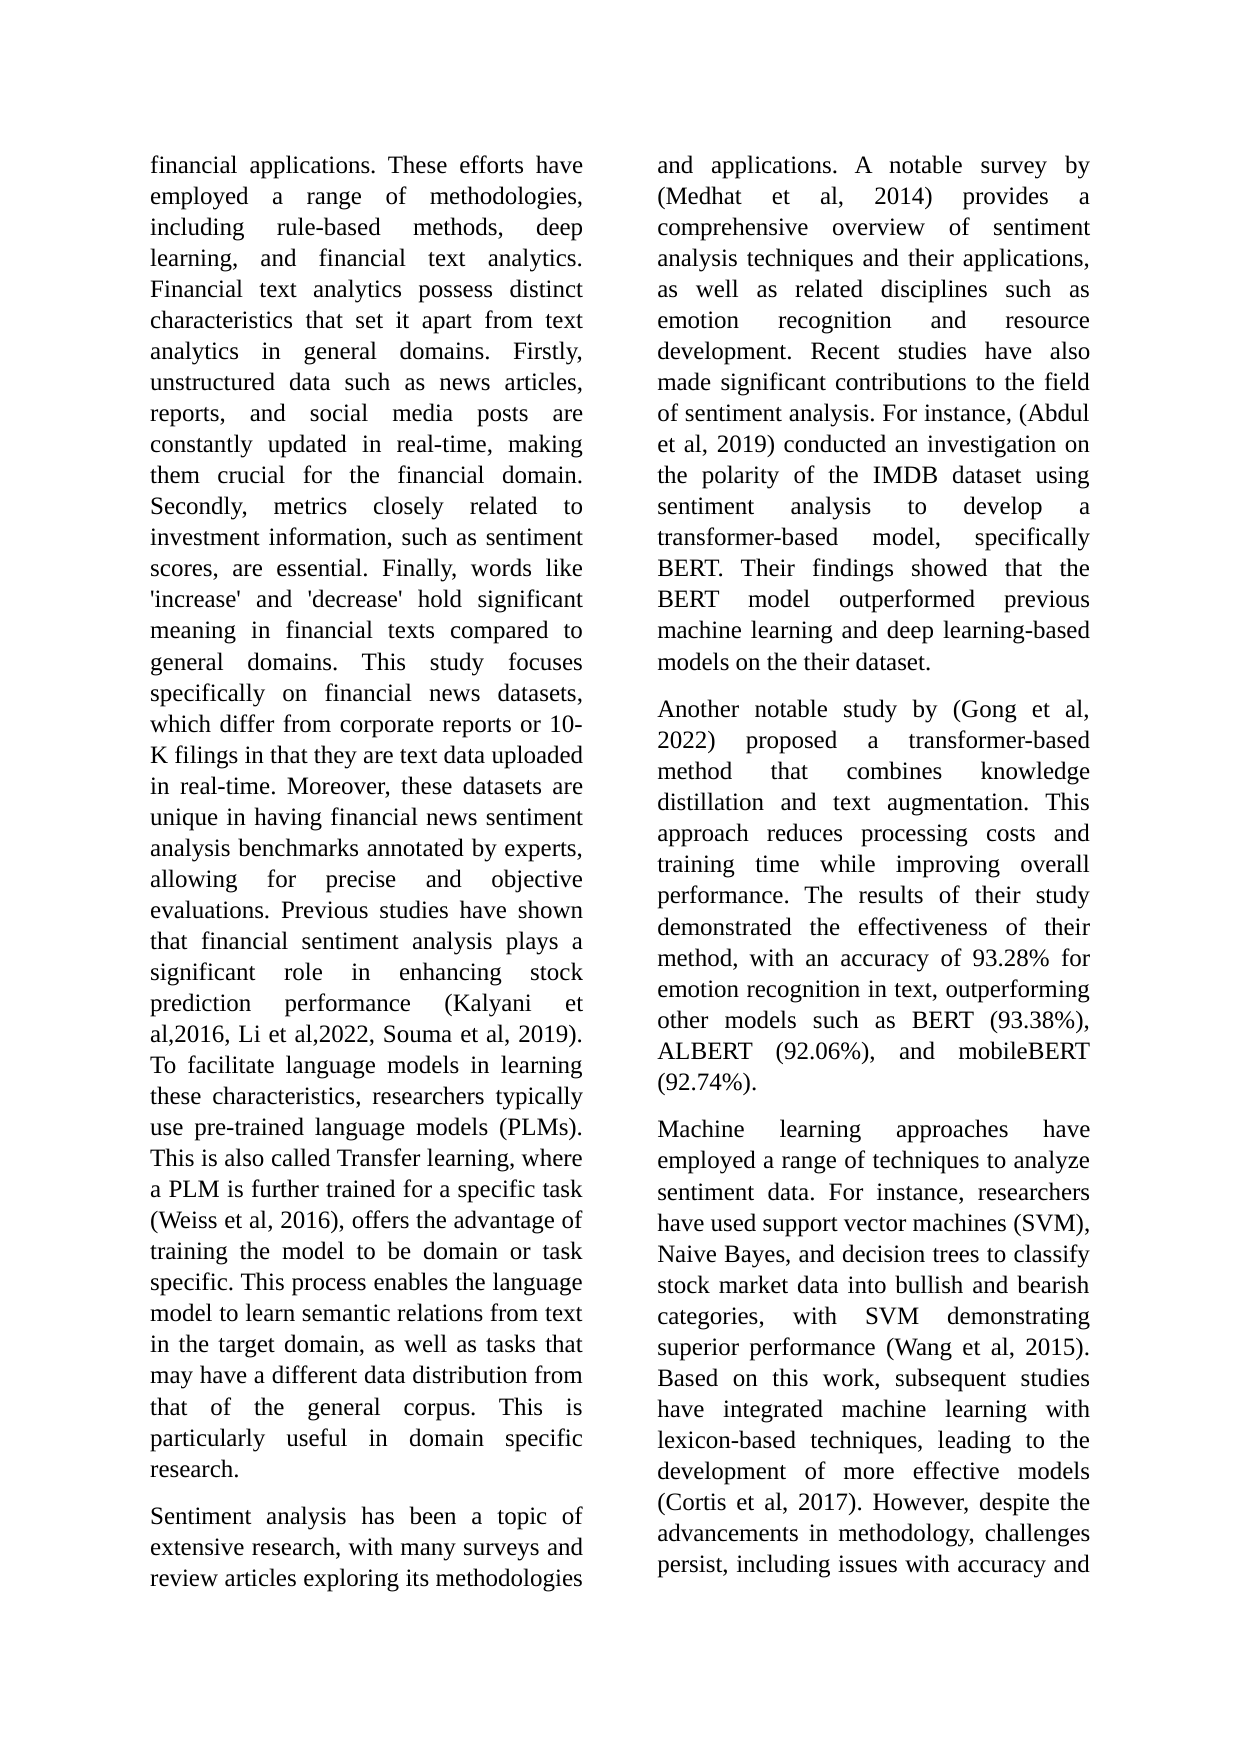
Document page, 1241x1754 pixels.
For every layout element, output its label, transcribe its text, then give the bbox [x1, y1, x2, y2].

text Sentiment analysis has been a topic of extensive research, with many surveys and review articles exploring its methodologies and applications. A notable survey by (Medhat et al, 2014) provides a comprehensive overview of sentiment analysis techniques and their applications, as well as related disciplines such as emotion recognition and resource development. Recent studies have also made significant contributions to the field of sentiment analysis. For instance, (Abdul et al, 2019) conducted an investigation on the polarity of the IMDB dataset using sentiment analysis to develop a transformer-based model, specifically BERT. Their findings showed that the BERT model outperformed previous machine learning and deep learning-based models on the their dataset. [657, 150, 1090, 675]
text Another notable study by (Gong et al, 2022) proposed a transformer-based method that combines knowledge distillation and text augmentation. This approach reduces processing costs and training time while improving overall performance. The results of their study demonstrated the effectiveness of their method, with an accuracy of 93.28% for emotion recognition in text, outperforming other models such as BERT (93.38%), ALBERT (92.06%), and mobileBERT (92.74%). [657, 694, 1090, 1096]
